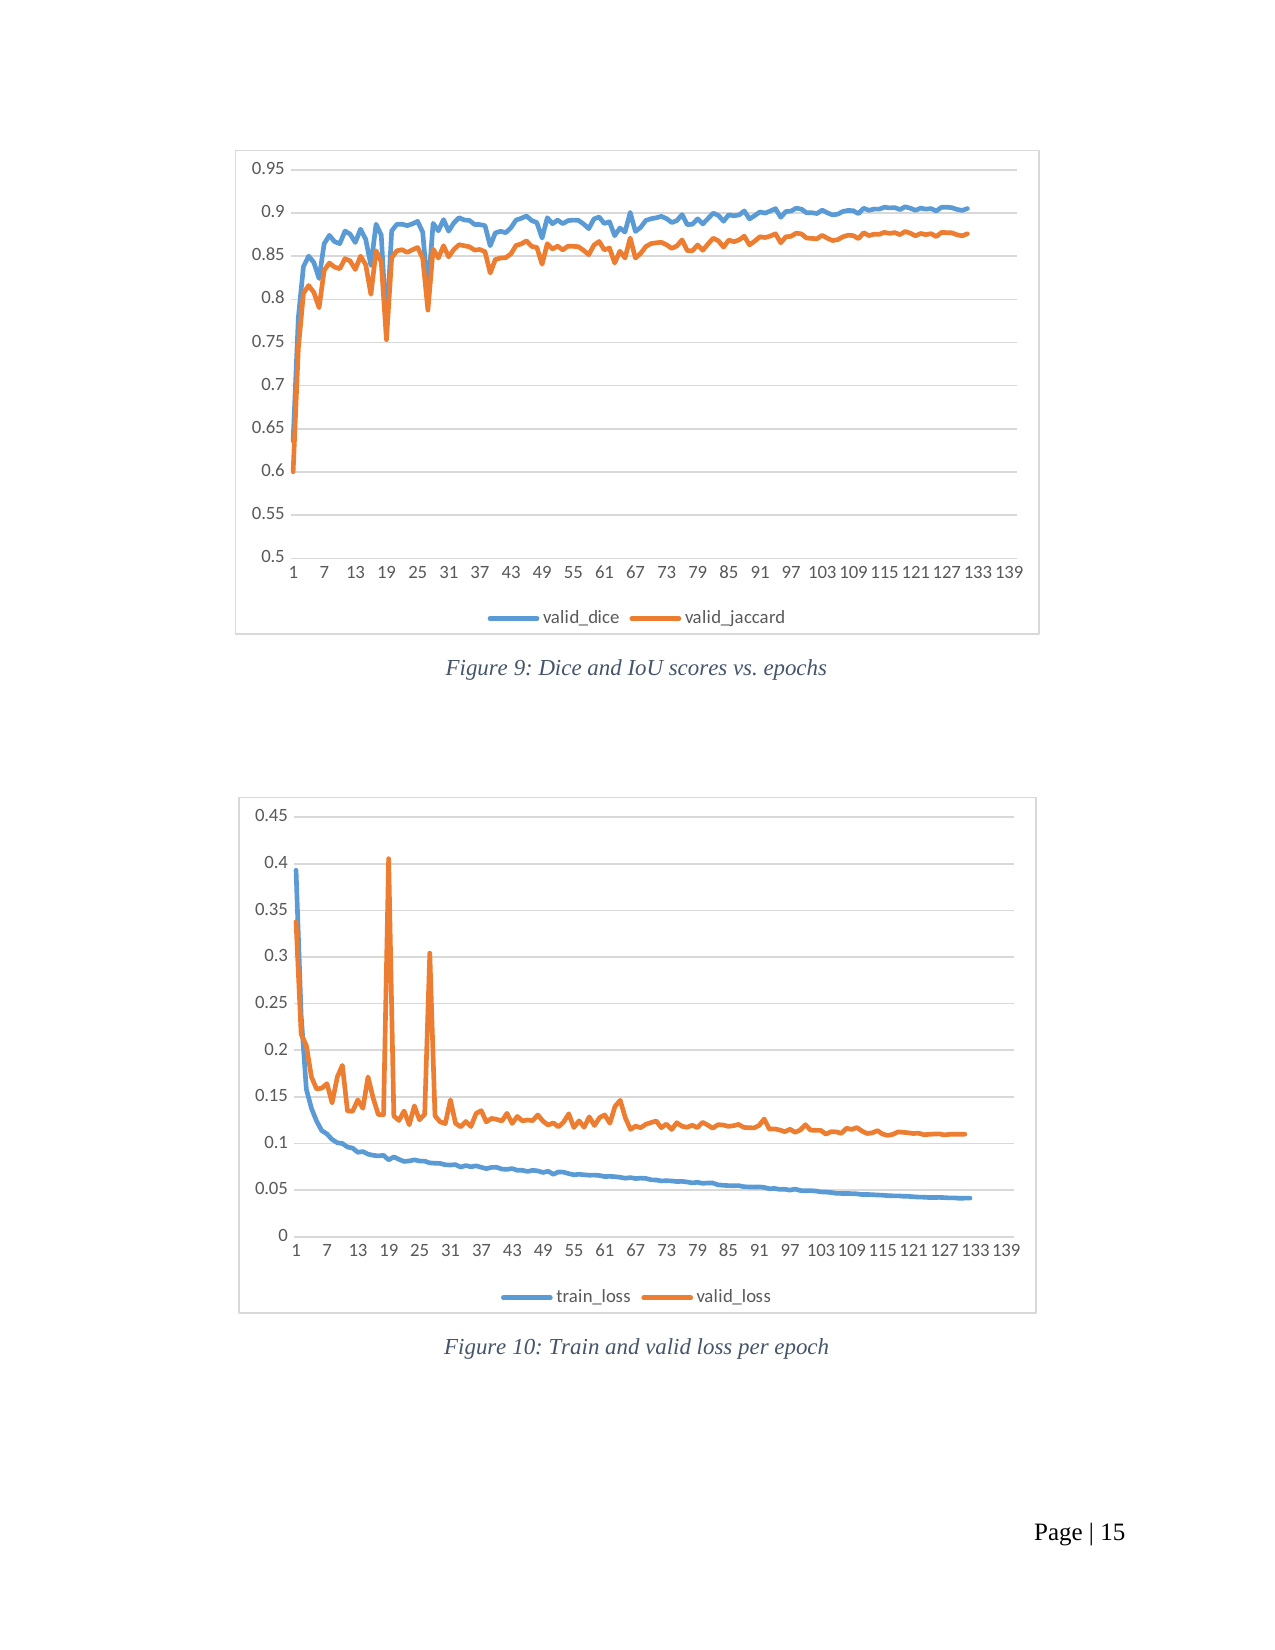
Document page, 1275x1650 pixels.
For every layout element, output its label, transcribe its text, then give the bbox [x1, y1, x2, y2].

text Figure 9: Dice and IoU scores vs. epochs [150, 654, 1125, 680]
text Figure 10: Train and valid loss per epoch [150, 1333, 1125, 1359]
